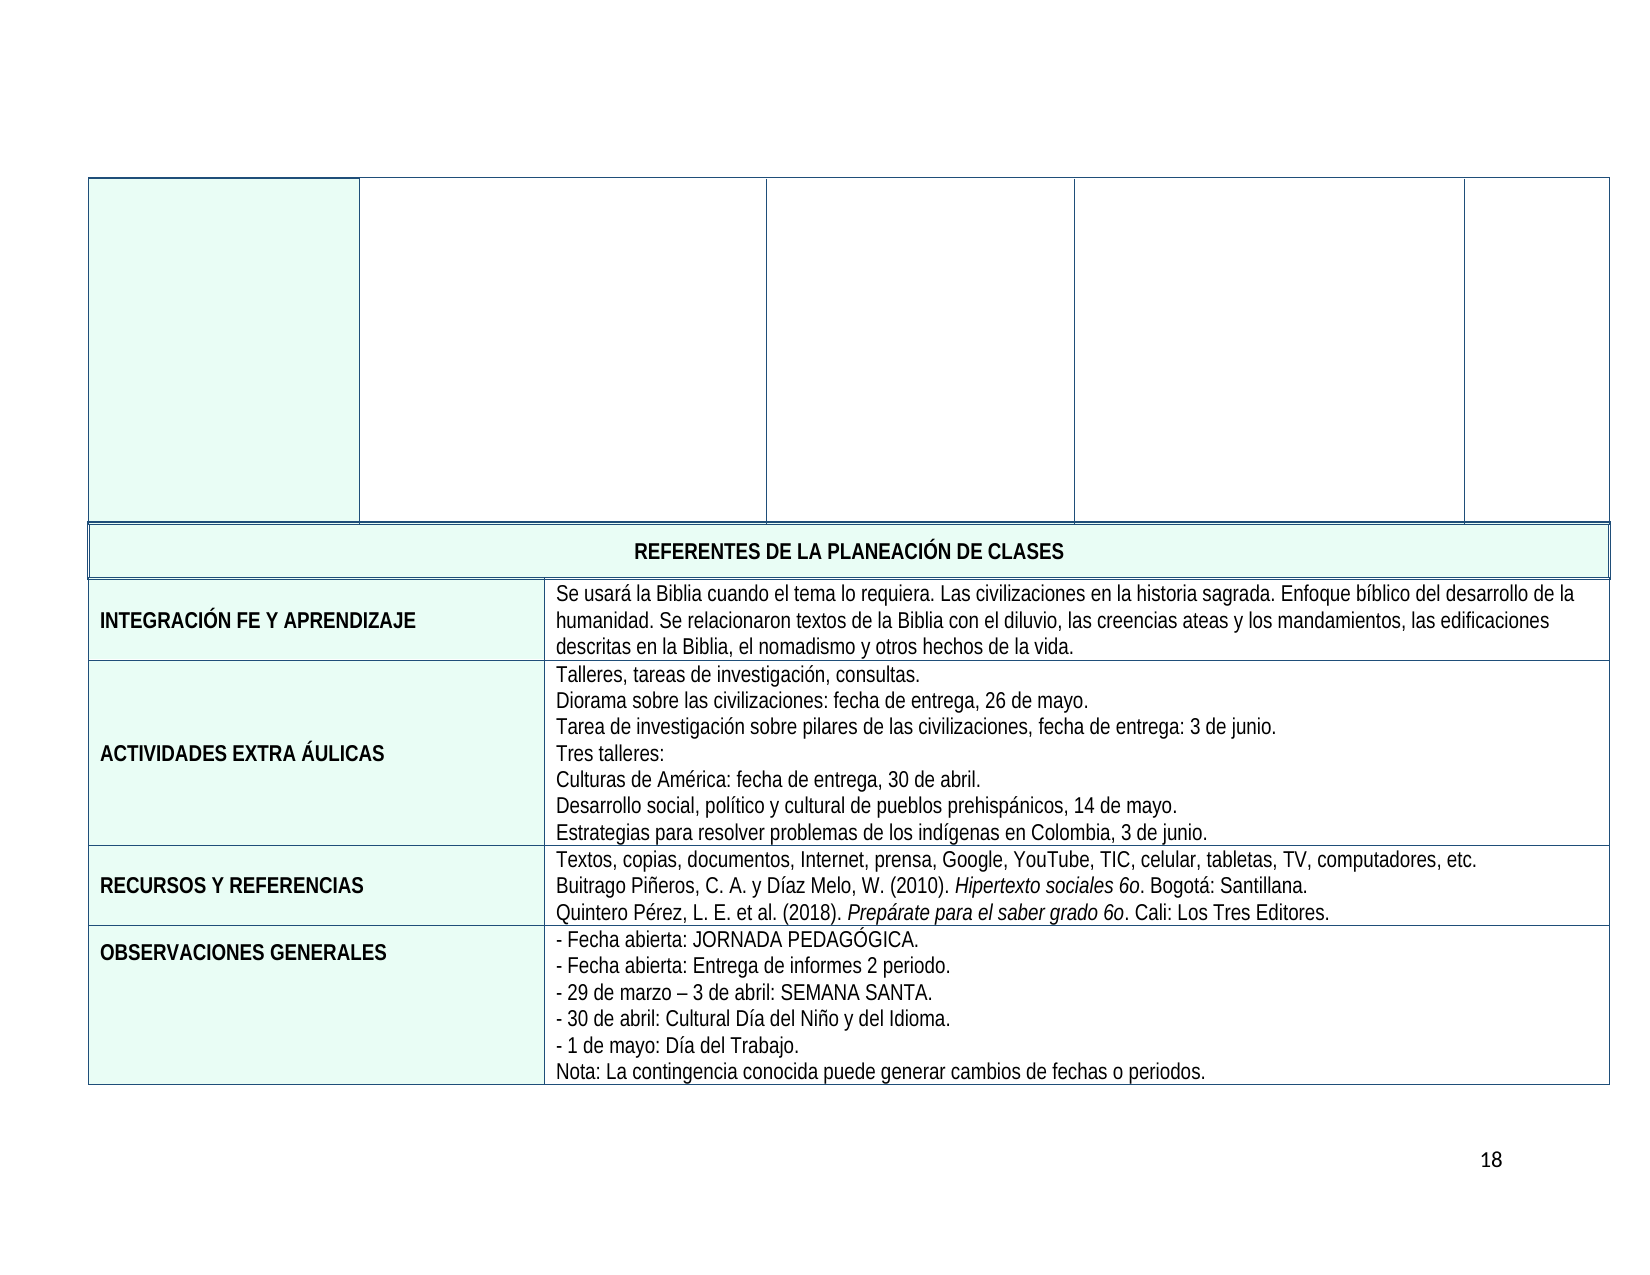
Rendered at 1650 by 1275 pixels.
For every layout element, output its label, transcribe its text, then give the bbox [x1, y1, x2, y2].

table_cell Talleres, tareas de investigación, consultas. Diorama sobre las civilizaciones: fecha de entrega, 26 de mayo. Tarea de investigación sobre pilares de las civilizaciones, fecha de entrega: 3 de junio. Tres talleres: Culturas de América: fecha de entrega, 30 de abril. Desarrollo social, político y cultural de pueblos prehispánicos, 14 de mayo. Estrategias para resolver problemas de los indígenas en Colombia, 3 de junio. [545, 661, 1609, 845]
table_cell [1075, 178, 1464, 521]
table_cell RECURSOS Y REFERENCIAS [89, 846, 544, 925]
table_cell Se usará la Biblia cuando el tema lo requiera. Las civilizaciones en la historia sagrada. Enfoque bíblico del desarrollo de la humanidad. Se relacionaron textos de la Biblia con el diluvio, las creencias ateas y los mandamientos, las edificaciones descritas en la Biblia, el nomadismo y otros hechos de la vida. [545, 580, 1609, 659]
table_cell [360, 178, 766, 521]
table_cell ACTIVIDADES EXTRA ÁULICAS [89, 661, 544, 845]
table_cell INTEGRACIÓN FE Y APRENDIZAJE [89, 580, 544, 659]
table_cell - Fecha abierta: JORNADA PEDAGÓGICA. - Fecha abierta: Entrega de informes 2 periodo. - 29 de marzo – 3 de abril: SEMANA SANTA. - 30 de abril: Cultural Día del Niño y del Idioma. - 1 de mayo: Día del Trabajo. Nota: La contingencia conocida puede generar cambios de fechas o periodos. [545, 926, 1609, 1084]
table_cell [1465, 178, 1609, 521]
table_cell OBSERVACIONES GENERALES [89, 926, 544, 1084]
table_cell Textos, copias, documentos, Internet, prensa, Google, YouTube, TIC, celular, tabletas, TV, computadores, etc. Buitrago Piñeros, C. A. y Díaz Melo, W. (2010). Hipertexto sociales 6o. Bogotá: Santillana. Quintero Pérez, L. E. et al. (2018). Prepárate para el saber grado 6o. Cali: Los Tres Editores. [545, 846, 1609, 925]
table_cell REFERENTES DE LA PLANEACIÓN DE CLASES [90, 525, 1608, 577]
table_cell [767, 178, 1074, 521]
